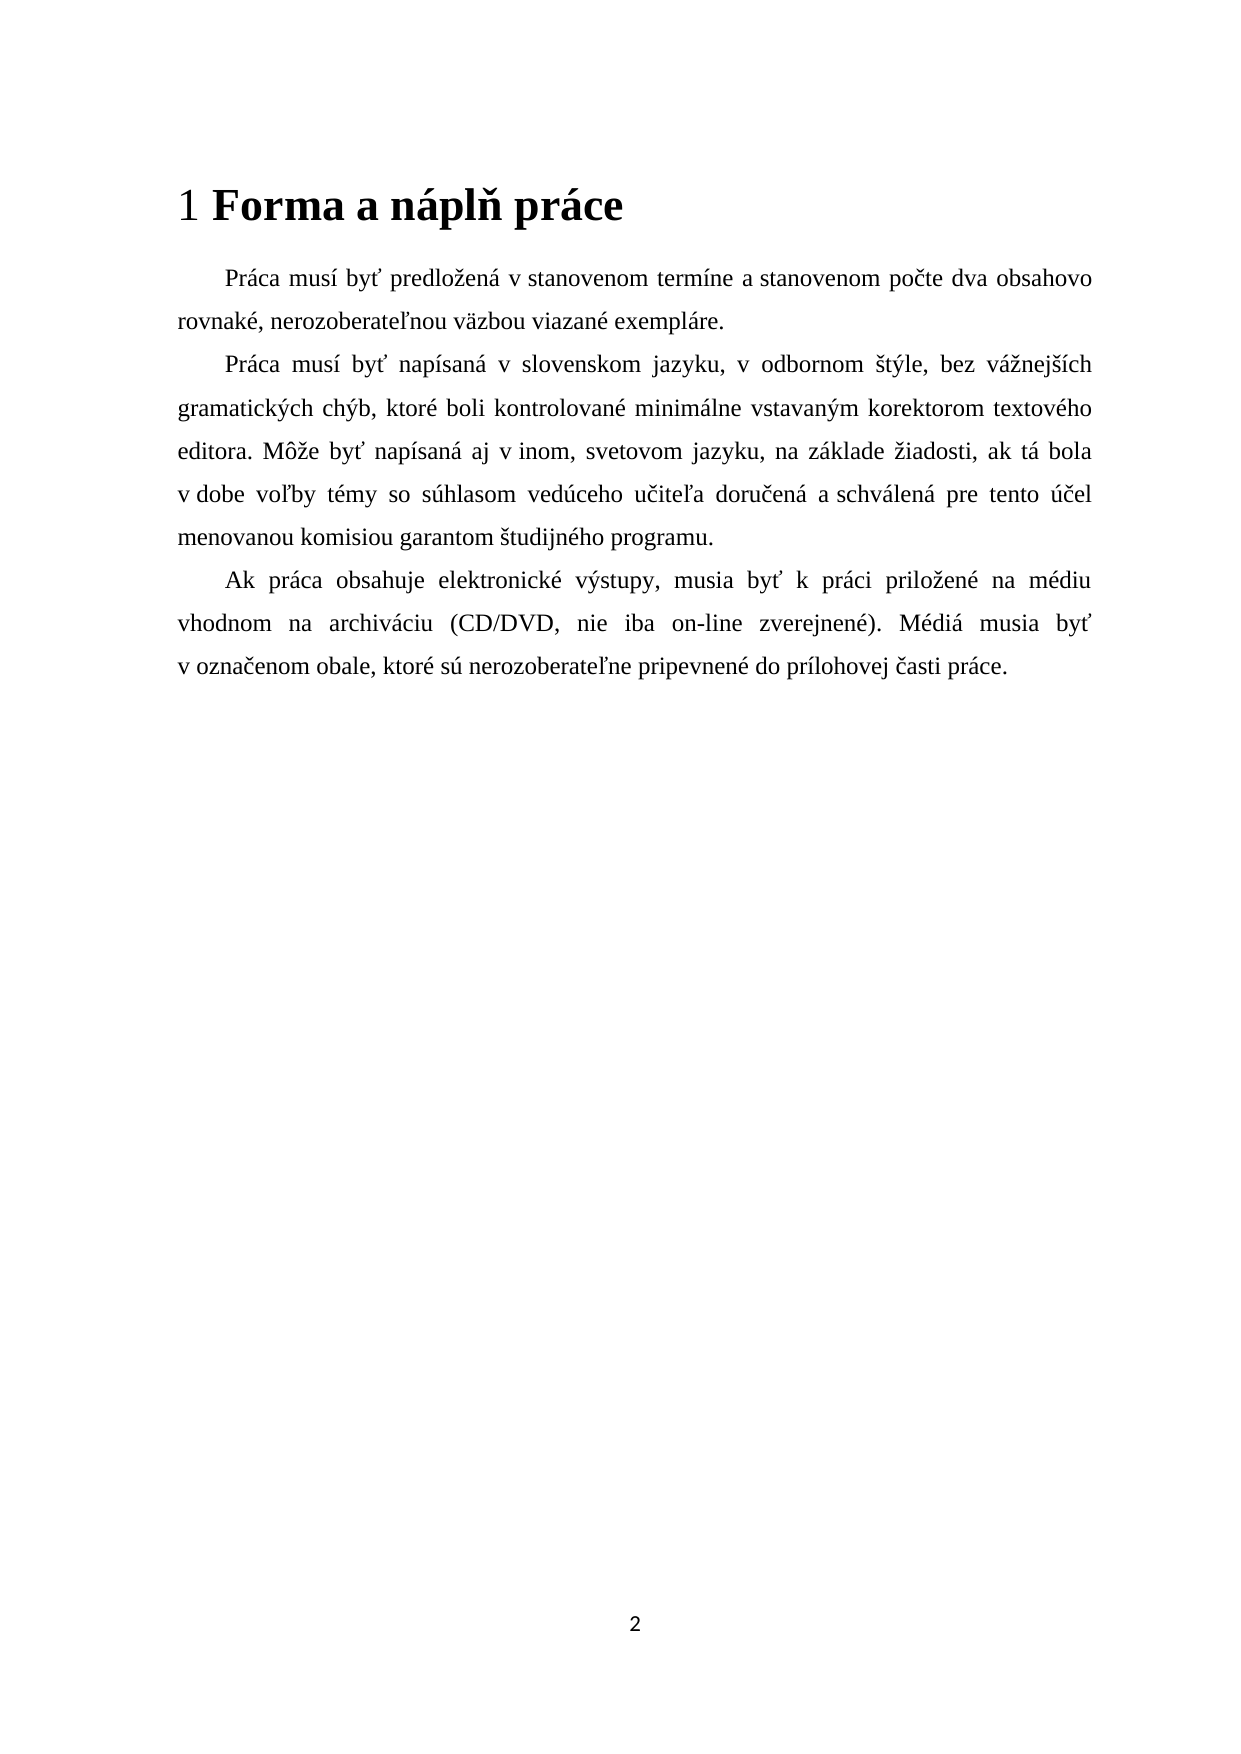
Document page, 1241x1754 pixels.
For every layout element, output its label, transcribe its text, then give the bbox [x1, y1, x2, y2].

text Práca musí byť predložená v stanovenom termíne a stanovenom počte dva obsahovo rovnaké, nerozoberateľnou väzbou viazané exempláre. [177, 263, 1092, 335]
text Práca musí byť napísaná v slovenskom jazyku, v odbornom štýle, bez vážnejších gramatických chýb, ktoré boli kontrolované minimálne vstavaným korektorom textového editora. Môže byť napísaná aj v inom, svetovom jazyku, na základe žiadosti, ak tá bola v dobe voľby témy so súhlasom vedúceho učiteľa doručená a schválená pre tento účel menovanou komisiou garantom študijného programu. [177, 349, 1092, 551]
text Ak práca obsahuje elektronické výstupy, musia byť k práci priložené na médiu vhodnom na archiváciu (CD/DVD, nie iba on-line zverejnené). Médiá musia byť v označenom obale, ktoré sú nerozoberateľne pripevnené do prílohovej časti práce. [177, 565, 1092, 680]
text Forma a náplň práce [177, 177, 1092, 230]
